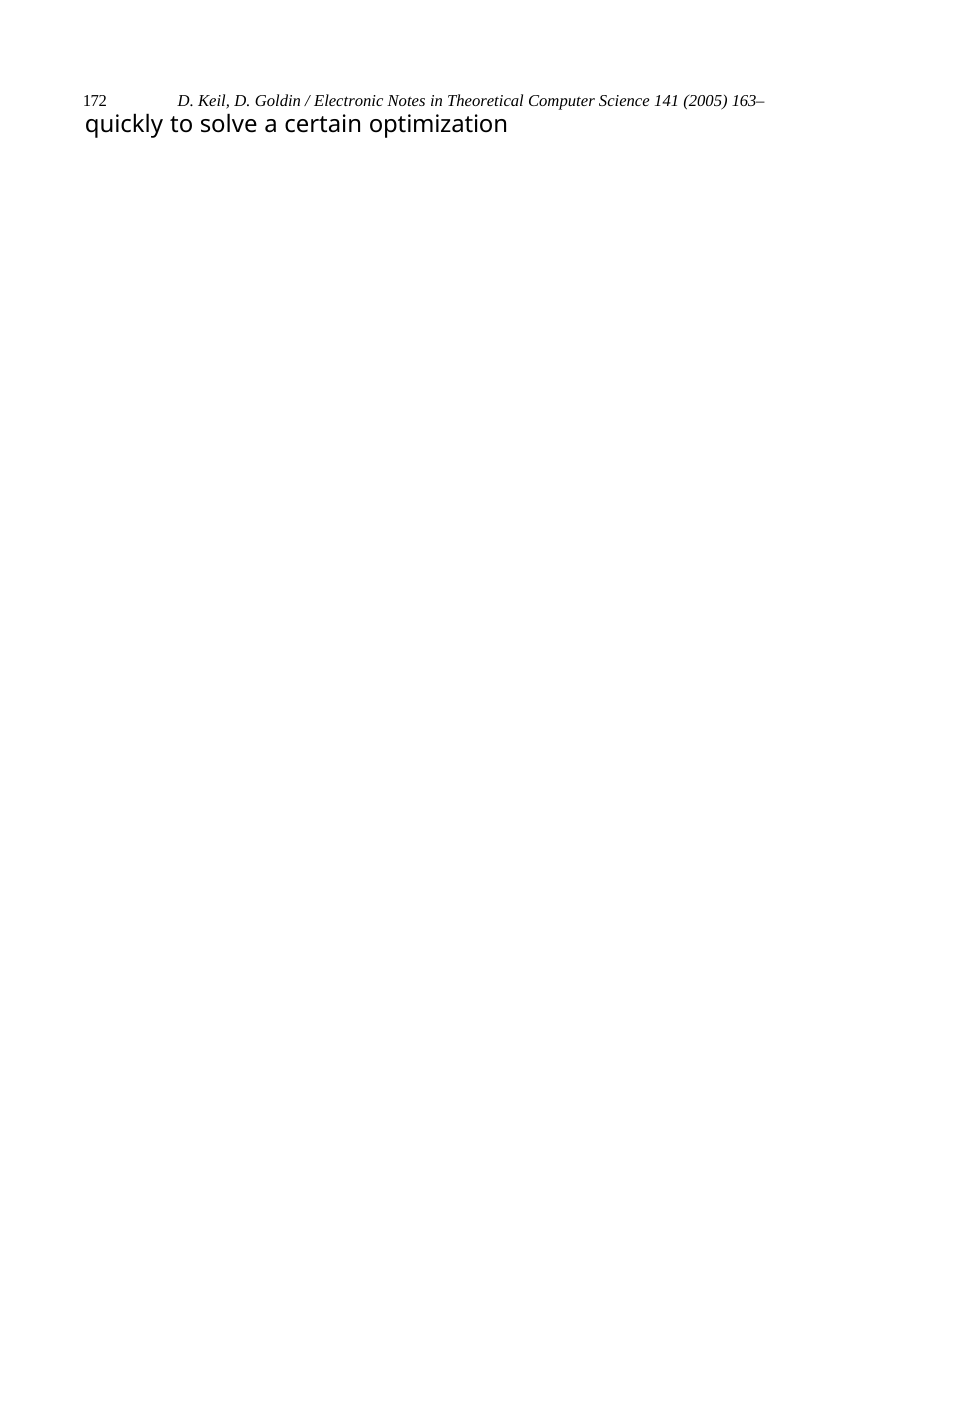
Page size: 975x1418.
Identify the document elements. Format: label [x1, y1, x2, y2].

text [84, 110, 878, 138]
